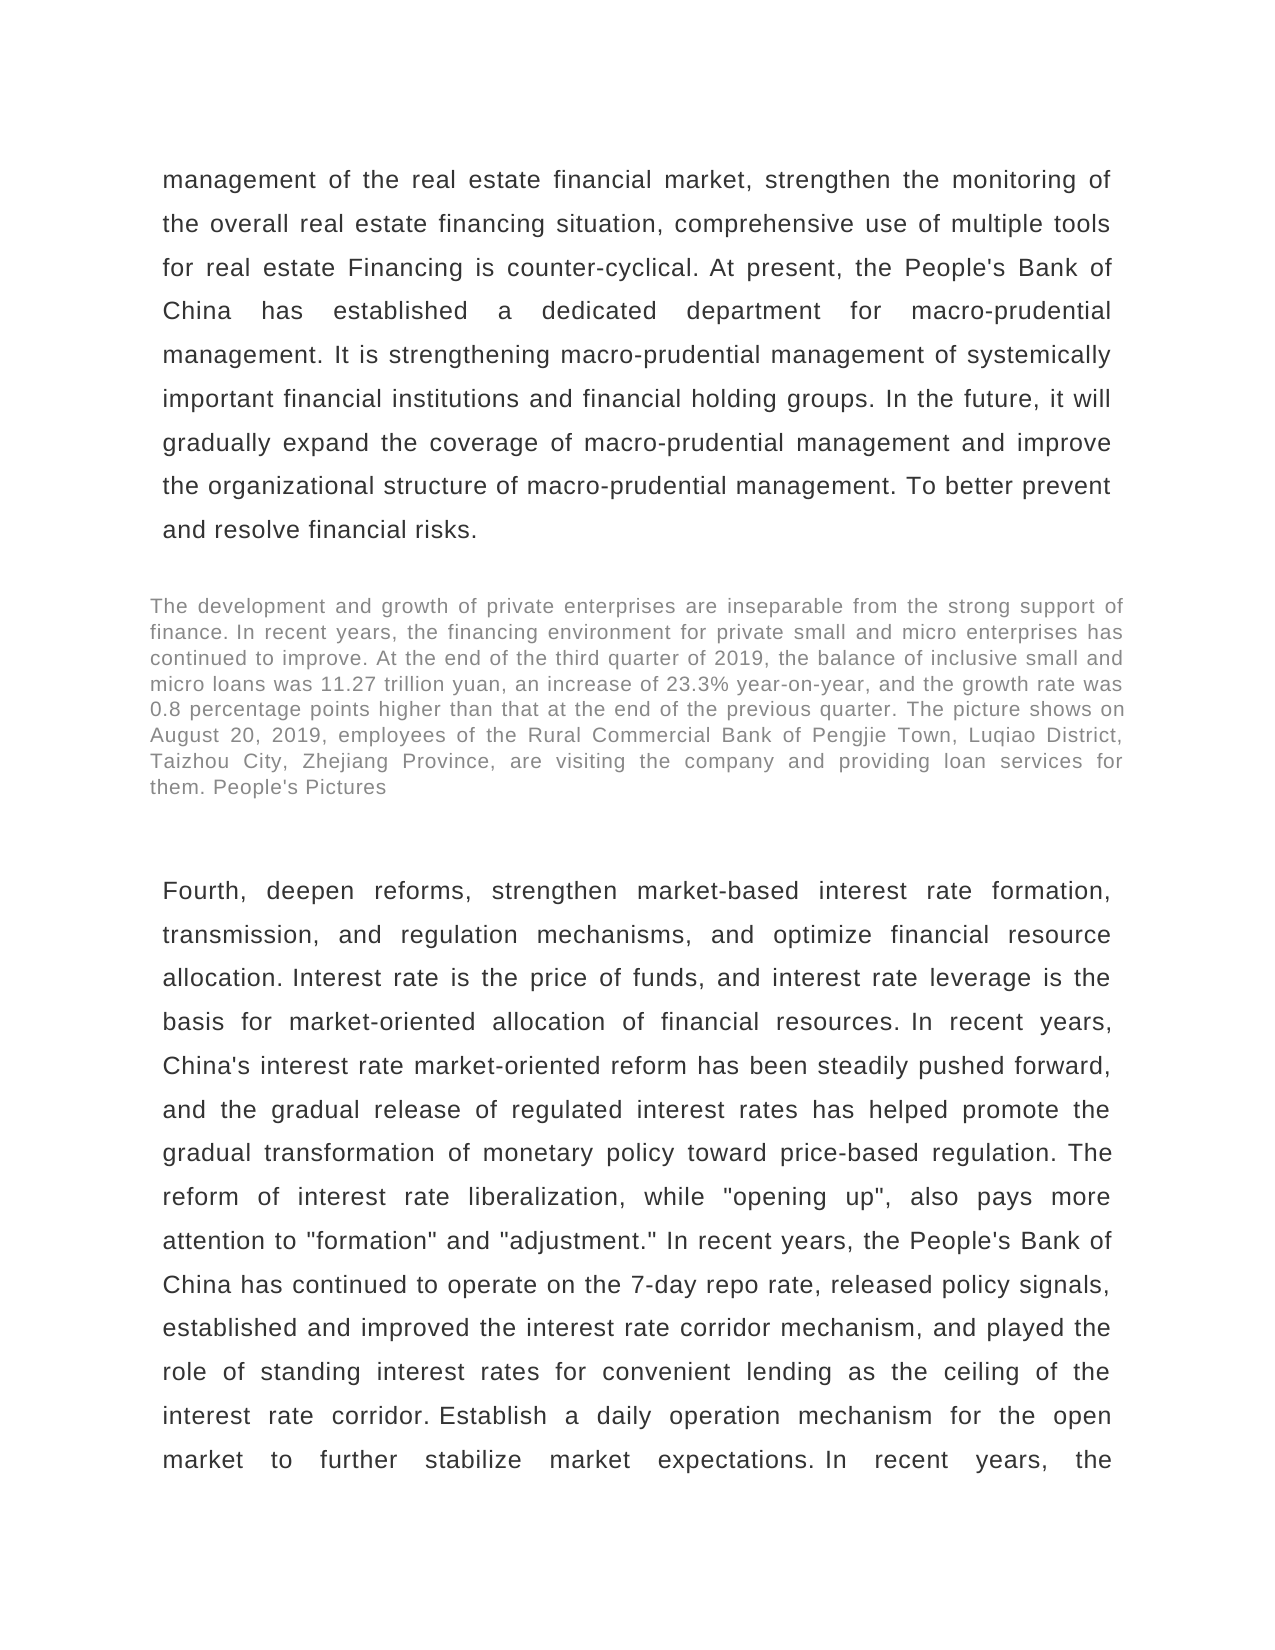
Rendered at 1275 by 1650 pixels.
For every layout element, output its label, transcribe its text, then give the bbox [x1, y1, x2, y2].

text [162, 150, 1112, 544]
text The development and growth of private enterprises are inseparable from the strong support of finance. In recent years, the financing environment for private small and micro enterprises has continued to improve. At the end of the third quarter of 2019, the balance of inclusive small and micro loans was 11.27 trillion yuan, an increase of 23.3% year-on-year, and the growth rate was 0.8 percentage points higher than that at the end of the previous quarter. The picture shows on August 20, 2019, employees of the Rural Commercial Bank of Pengjie Town, Luqiao District, Taizhou City, Zhejiang Province, are visiting the company and providing loan services for them. People's Pictures [150, 594, 1125, 799]
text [162, 861, 1112, 1473]
